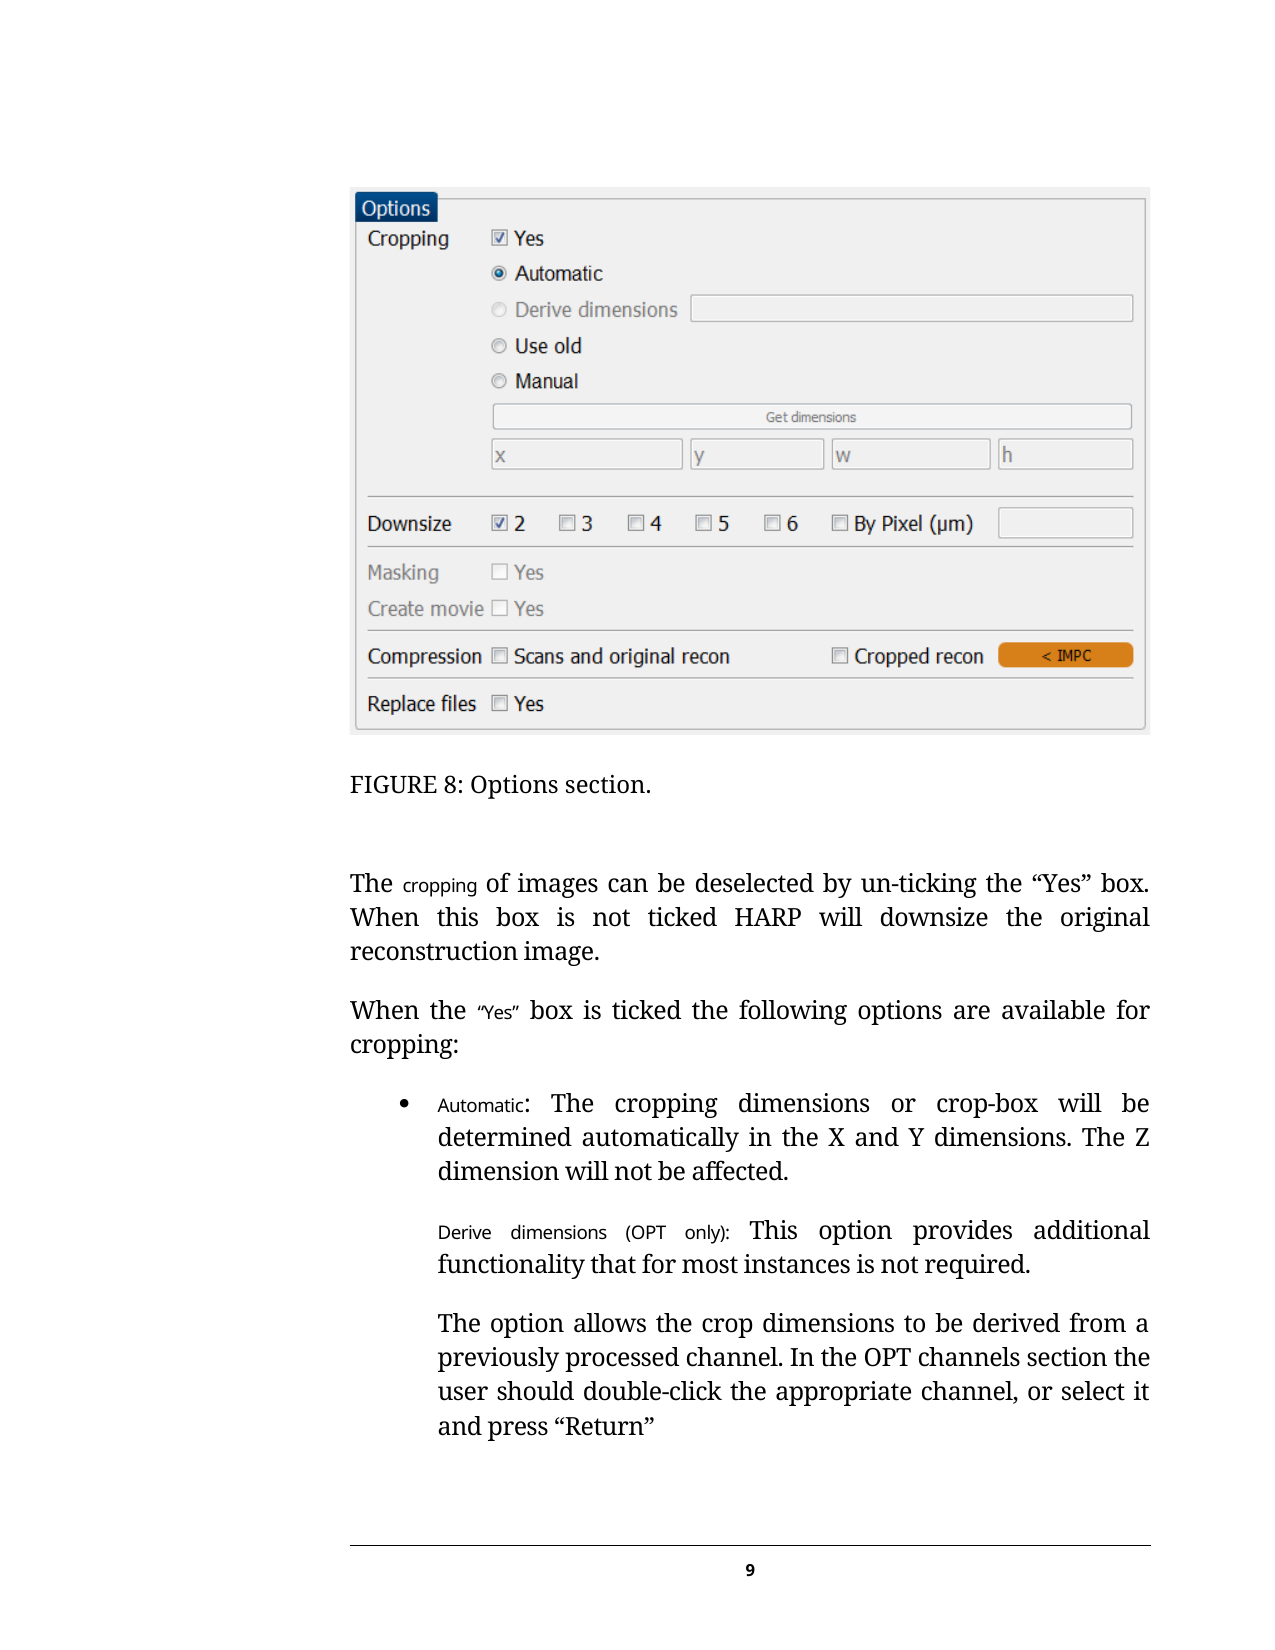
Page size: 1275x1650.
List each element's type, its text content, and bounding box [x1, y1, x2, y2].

text The cropping of images can be deselected by un-ticking the “Yes” box. When this box is not ticked HARP will downsize the original reconstruction image. [349, 865, 1151, 967]
text Derive dimensions (OPT only): This option provides additional functionality that for most instances is not required. [437, 1213, 1151, 1281]
text The option allows the crop dimensions to be derived from a previously processed channel. In the OPT channels section the user should double-click the appropriate channel, or select it and press “Return” [437, 1306, 1151, 1442]
list Automatic: The cropping dimensions or crop-box will be determined automatically in the X and Y dimensions. The Z dimension will not be affected. [400, 1086, 1151, 1188]
picture [349, 187, 1151, 735]
text FIGURE 8: Options section. [349, 767, 1151, 800]
text When the “Yes” box is ticked the following options are available for cropping: [349, 992, 1151, 1061]
